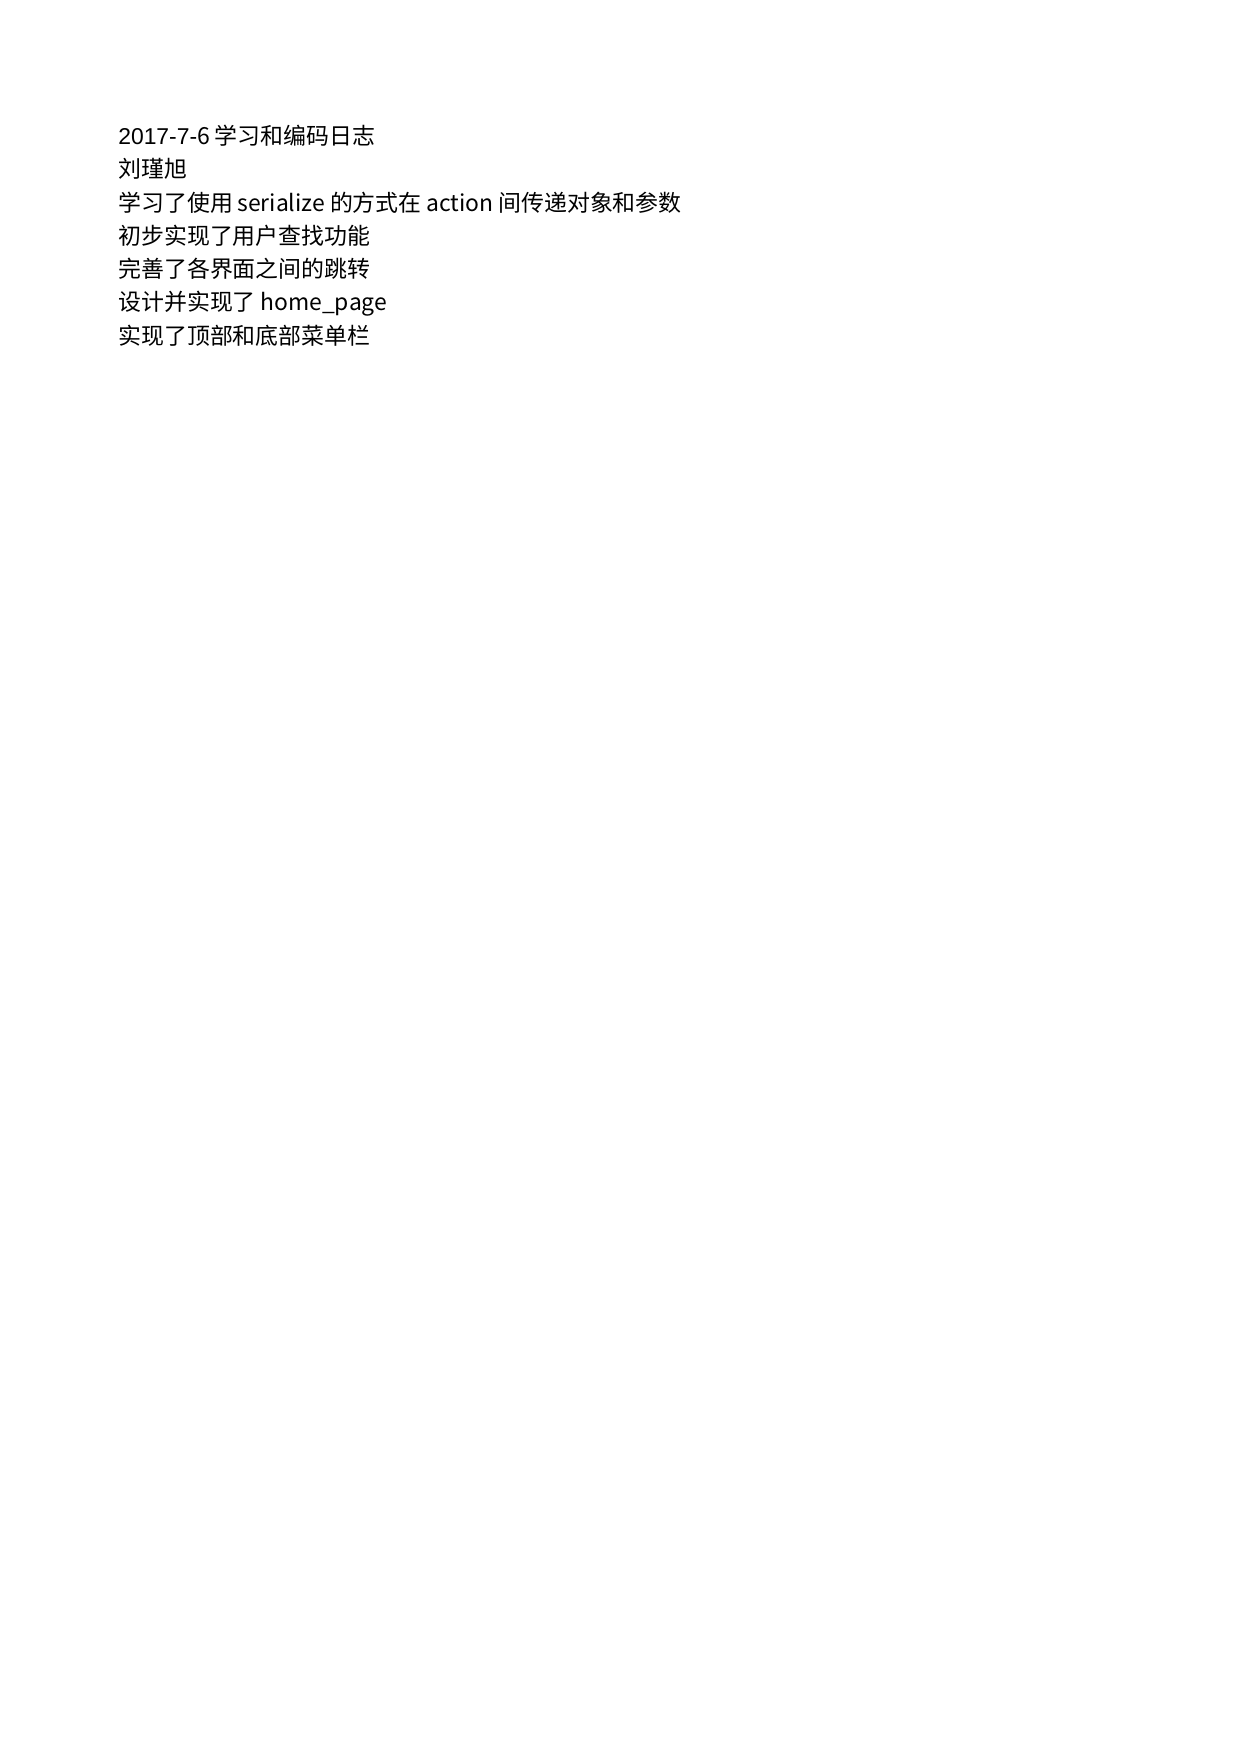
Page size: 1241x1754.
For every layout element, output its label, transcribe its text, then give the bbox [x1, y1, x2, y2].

text 实现了顶部和底部菜单栏 [118, 317, 1122, 351]
text 2017-7-6学习和编码日志 [118, 118, 1122, 151]
text 刘瑾旭 [118, 151, 1122, 184]
text 完善了各界面之间的跳转 [118, 251, 1122, 284]
text 初步实现了用户查找功能 [118, 218, 1122, 251]
text 学习了使用serialize的方式在action间传递对象和参数 [118, 184, 1122, 218]
text 设计并实现了home_page [118, 284, 1122, 317]
